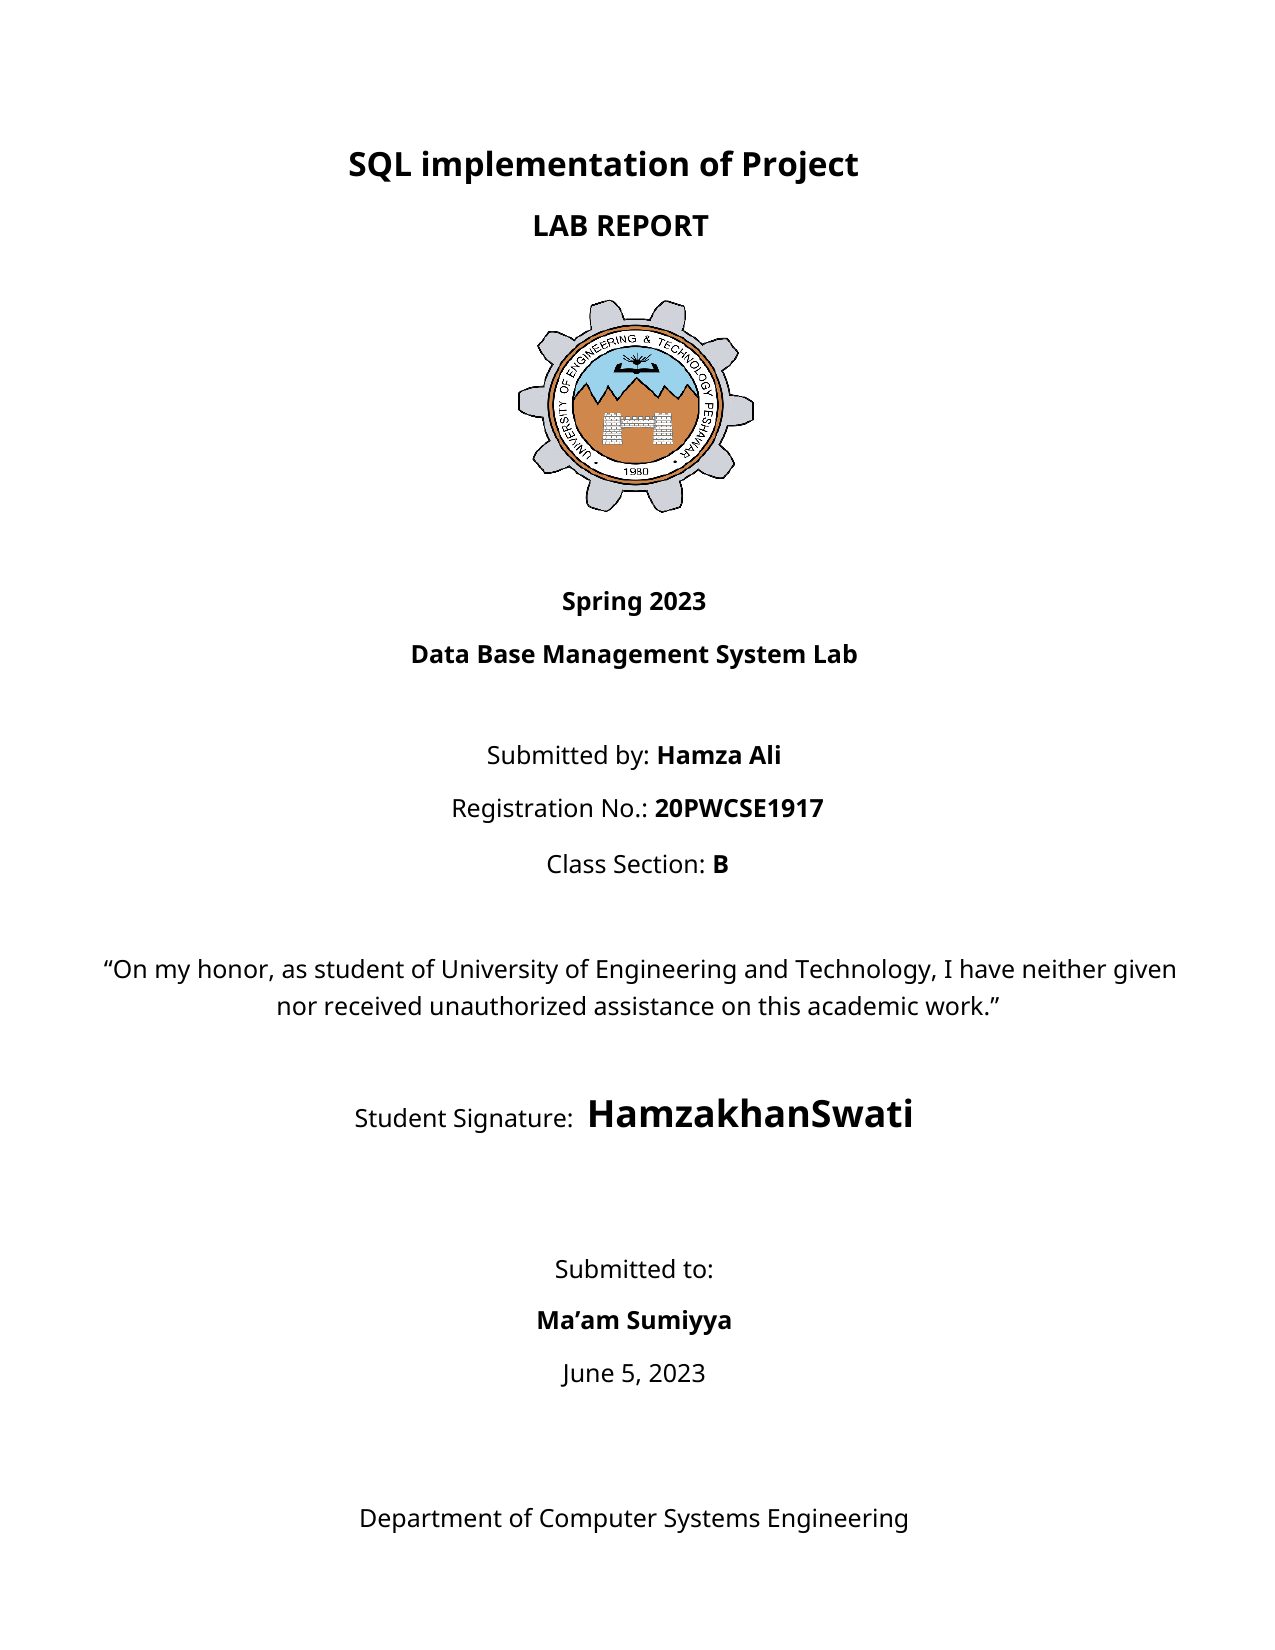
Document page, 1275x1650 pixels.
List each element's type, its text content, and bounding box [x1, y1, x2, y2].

picture [513, 295, 762, 517]
text Student Signature: HamzakhanSwati [75, 1087, 1193, 1138]
text Registration No.: 20PWCSE1917 [170, 790, 1104, 824]
text Ma’am Sumiyya [170, 1302, 1098, 1336]
text June 5, 2023 [75, 1355, 1193, 1389]
text Department of Computer Systems Engineering [75, 1501, 1193, 1535]
text Spring 2023 [170, 583, 1098, 618]
text Submitted by: Hamza Ali [170, 737, 1098, 771]
text Class Section: B [170, 847, 1104, 881]
text “On my honor, as student of University of Engineering and Technology, I have neither given nor received unauthorized assistance on this academic work.” [75, 952, 1200, 1023]
text Submitted to: [75, 1252, 1193, 1286]
text LAB REPORT [75, 206, 1098, 245]
text SQL implementation of Project [75, 140, 1098, 186]
text Data Base Management System Lab [170, 637, 1098, 671]
